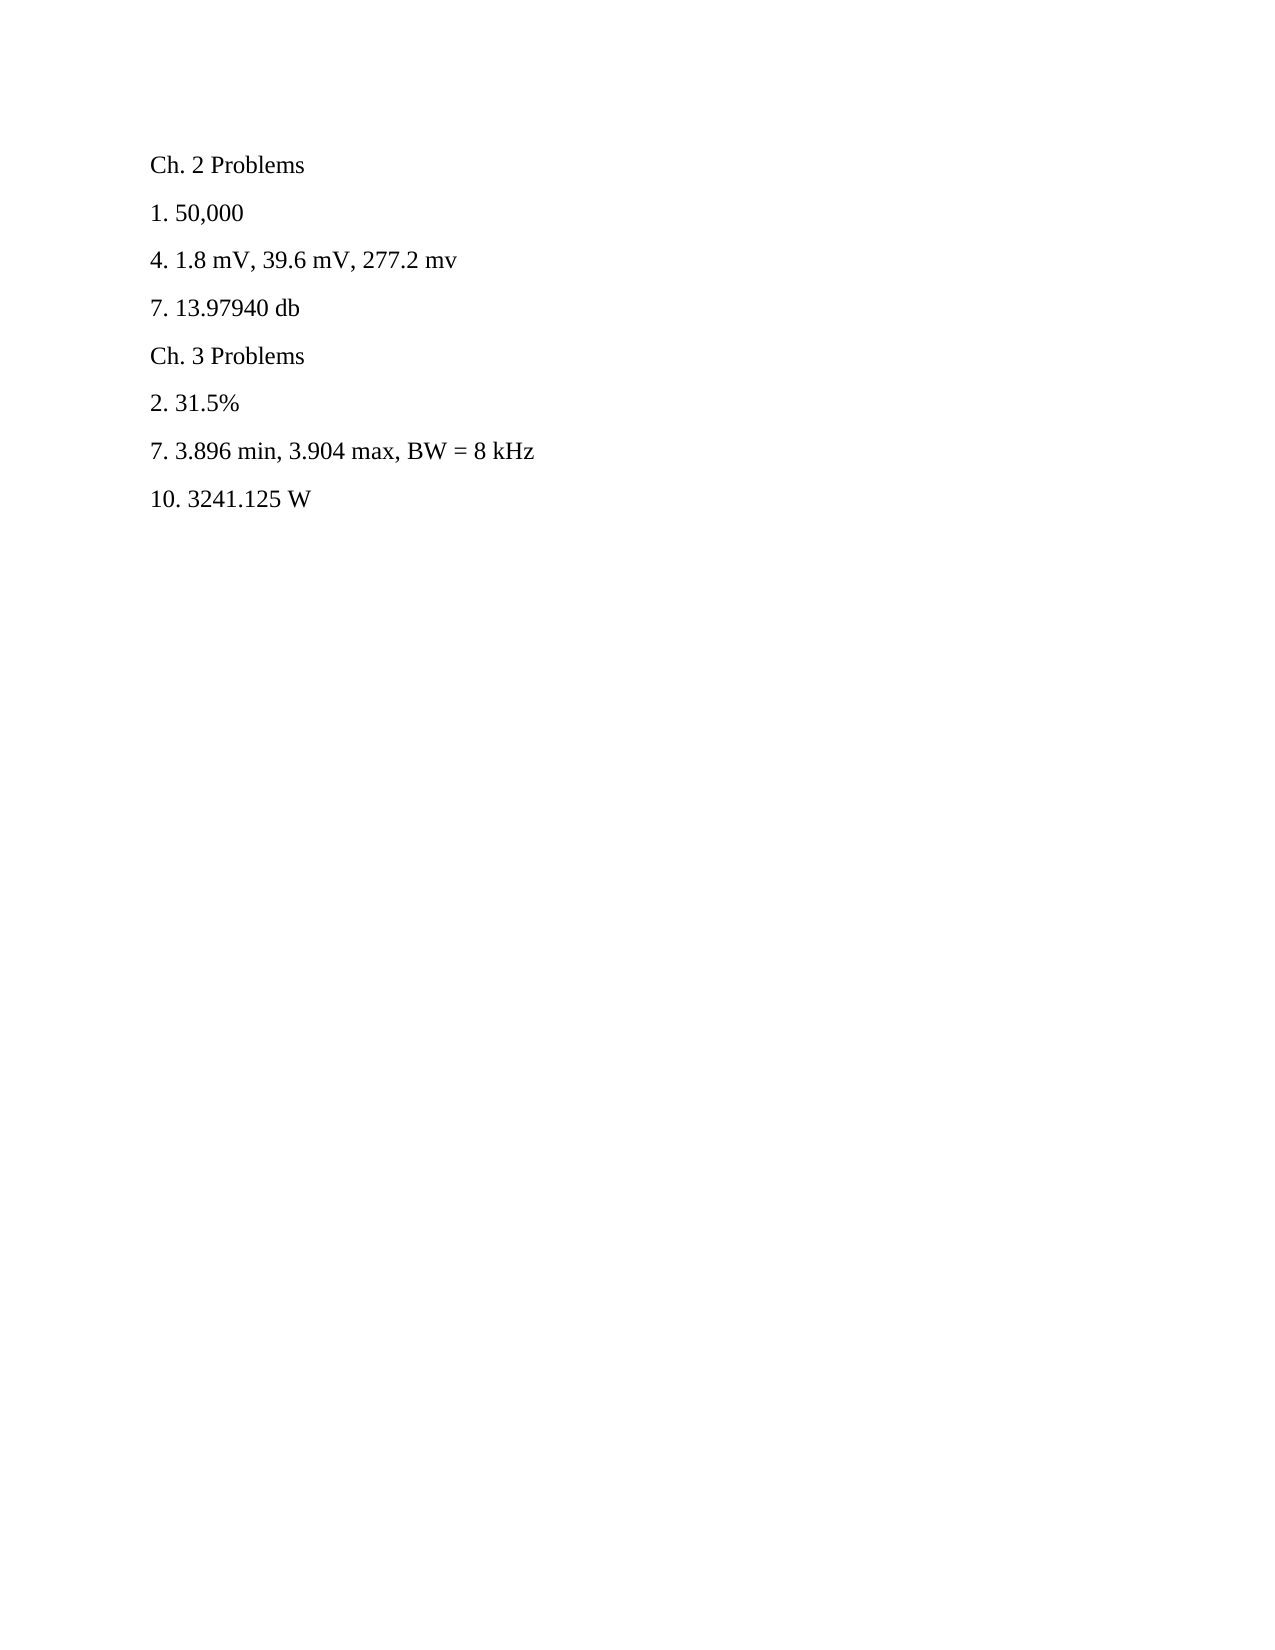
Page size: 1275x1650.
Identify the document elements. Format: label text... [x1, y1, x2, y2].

text Ch. 2 Problems [150, 150, 1125, 179]
text 2. 31.5% [150, 388, 1125, 417]
text 7. 13.97940 db [150, 293, 1125, 322]
text 7. 3.896 min, 3.904 max, BW = 8 kHz [150, 436, 1125, 465]
text Ch. 3 Problems [150, 341, 1125, 369]
text 10. 3241.125 W [150, 484, 1125, 513]
text 4. 1.8 mV, 39.6 mV, 277.2 mv [150, 245, 1125, 274]
text 1. 50,000 [150, 198, 1125, 226]
